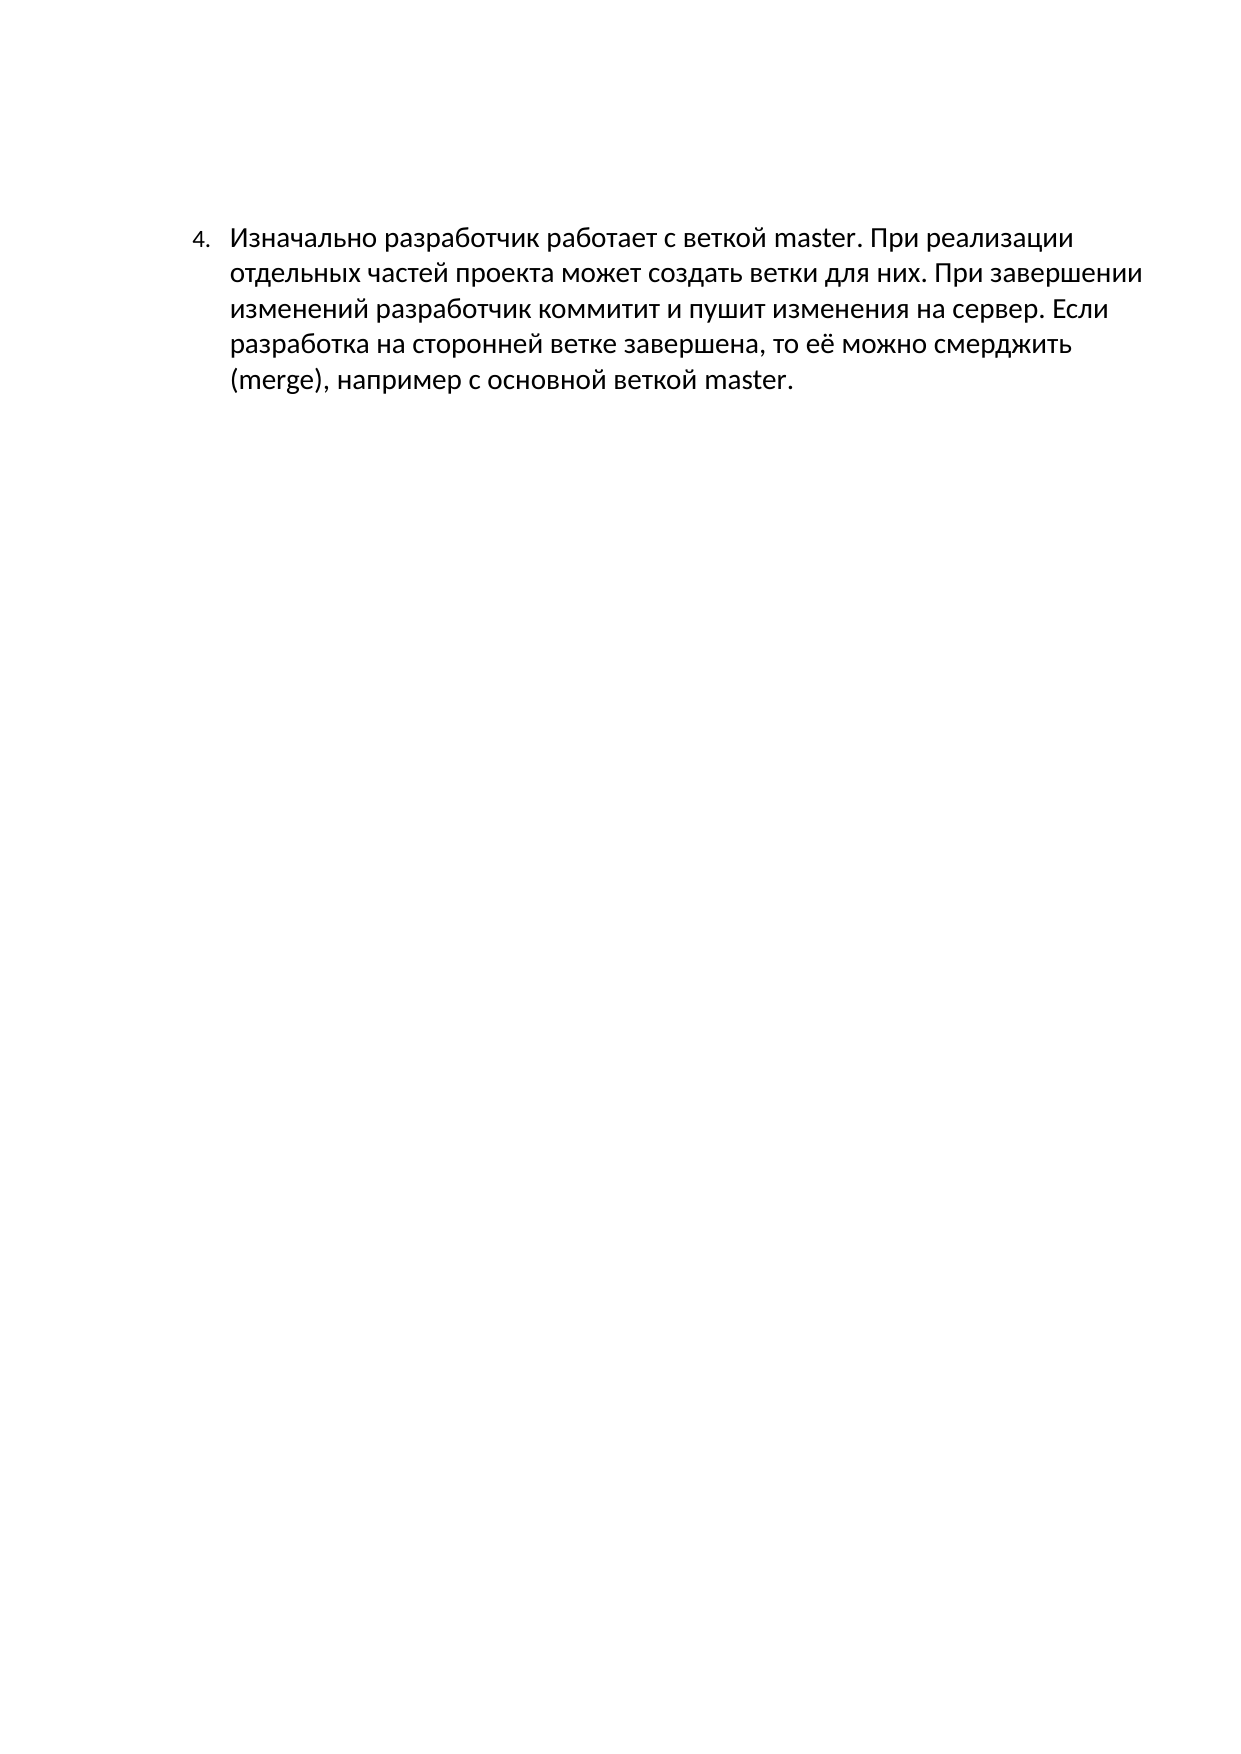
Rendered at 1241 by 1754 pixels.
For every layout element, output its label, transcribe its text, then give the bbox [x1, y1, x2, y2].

list Изначально разработчик работает с веткой master. При реализации отдельных частей проекта может создать ветки для них. При завершении изменений разработчик коммитит и пушит изменения на сервер. Если разработка на сторонней ветке завершена, то её можно смерджить (merge), например с основной веткой master. [192, 219, 1152, 397]
